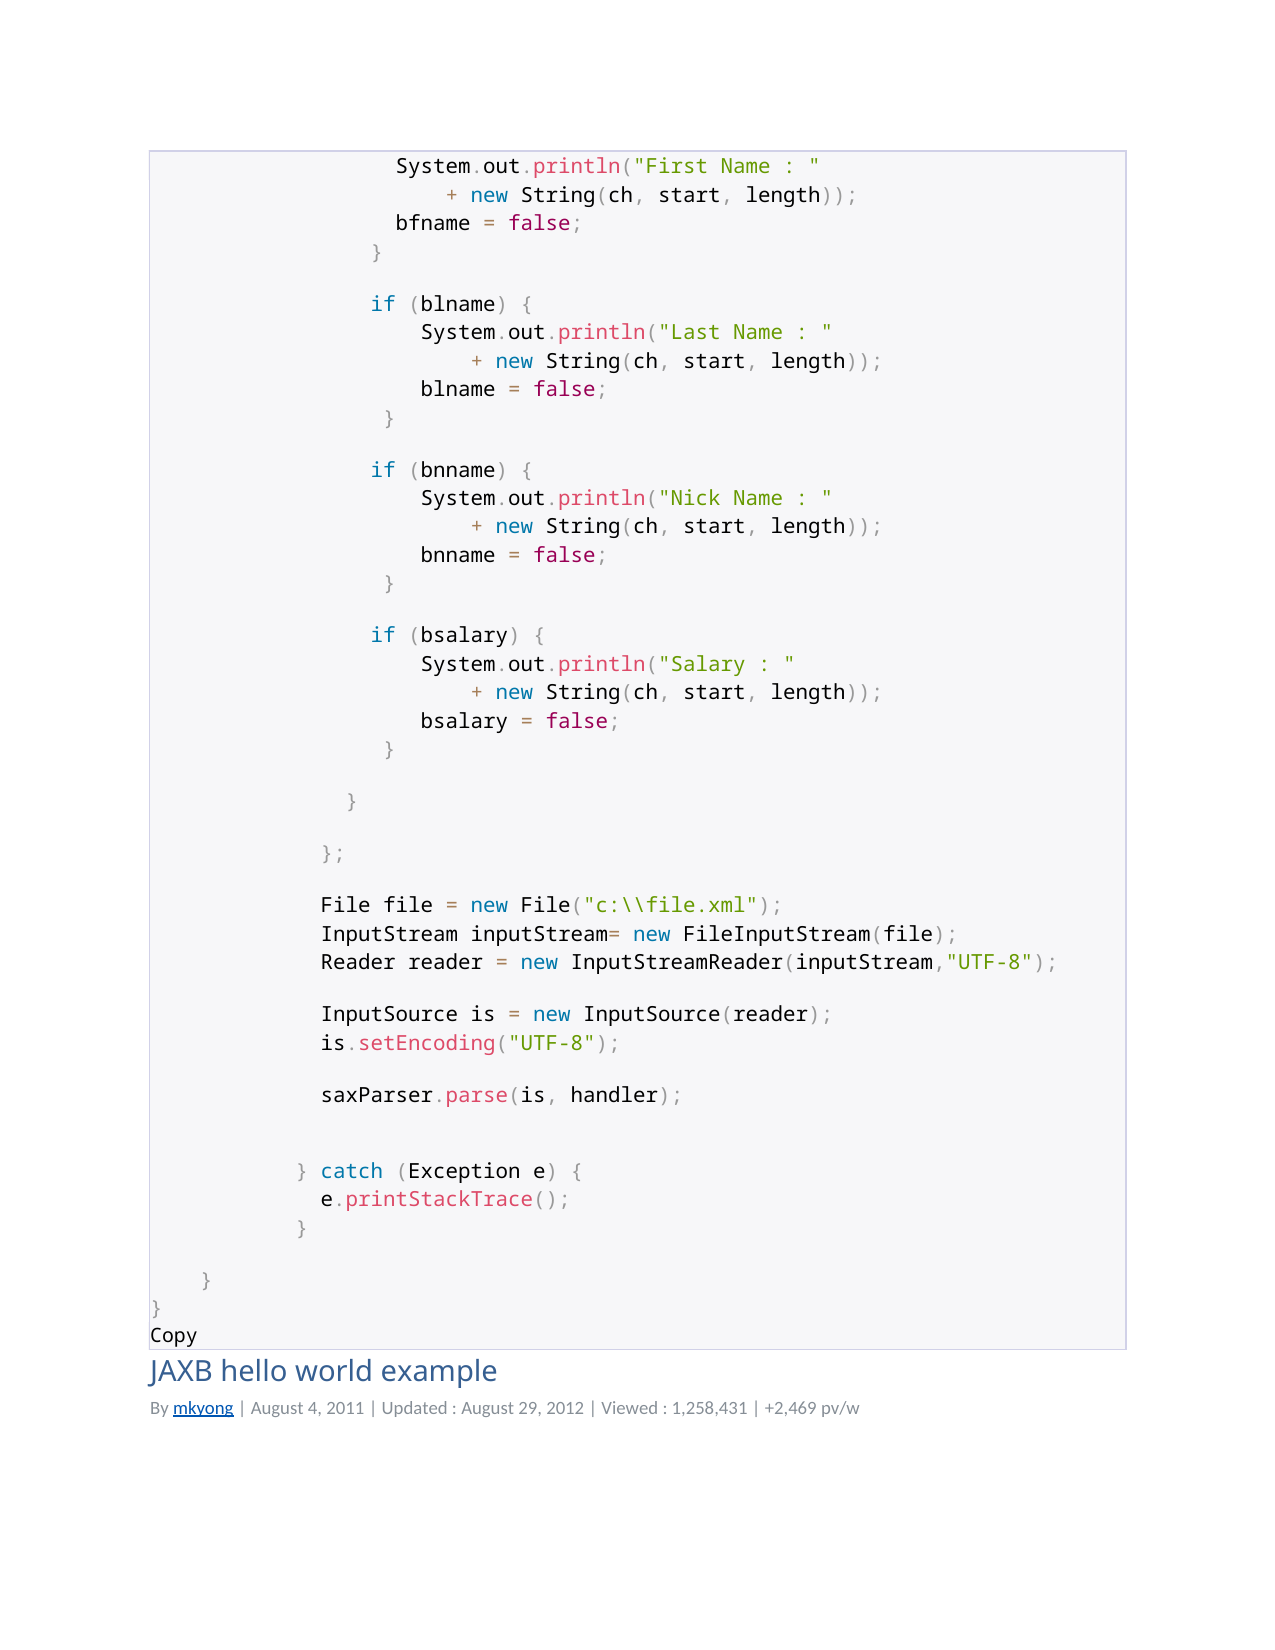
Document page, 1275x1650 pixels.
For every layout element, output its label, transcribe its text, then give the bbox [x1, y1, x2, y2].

text if (blname) { [150, 289, 1125, 317]
text is.setEncoding("UTF-8"); [150, 1028, 1125, 1056]
text System.out.println("Last Name : " [150, 317, 1125, 346]
text + new String(ch, start, length)); [150, 512, 1125, 540]
text } [150, 237, 1125, 265]
text File file = new File("c:\\file.xml"); [150, 891, 1125, 919]
text System.out.println("First Name : " [150, 152, 1125, 180]
text System.out.println("Salary : " [150, 649, 1125, 677]
text } [150, 734, 1125, 763]
text bnname = false; [150, 540, 1125, 568]
text bfname = false; [150, 208, 1125, 237]
text } [150, 786, 1125, 815]
text if (bnname) { [150, 455, 1125, 483]
text } catch (Exception e) { [150, 1156, 1125, 1184]
text bsalary = false; [150, 706, 1125, 734]
text InputStream inputStream= new FileInputStream(file); [150, 919, 1125, 947]
text if (bsalary) { [150, 621, 1125, 649]
text + new String(ch, start, length)); [150, 677, 1125, 706]
text } [150, 403, 1125, 431]
text Copy [150, 1320, 1125, 1349]
text + new String(ch, start, length)); [150, 346, 1125, 374]
text blname = false; [150, 374, 1125, 403]
text Reader reader = new InputStreamReader(inputStream,"UTF-8"); [150, 947, 1125, 976]
text } [150, 1293, 1125, 1320]
text By mkyong | August 4, 2011 | Updated : August 29, 2012 | Viewed : 1,258,431 | +2,469 pv/w [150, 1396, 1125, 1419]
text + new String(ch, start, length)); [150, 180, 1125, 208]
text saxParser.parse(is, handler); [150, 1080, 1125, 1108]
text e.printStackTrace(); [150, 1184, 1125, 1213]
text } [150, 1265, 1125, 1293]
text System.out.println("Nick Name : " [150, 483, 1125, 512]
text }; [150, 838, 1125, 867]
text InputSource is = new InputSource(reader); [150, 999, 1125, 1028]
text } [150, 568, 1125, 597]
subtitle JAXB hello world example [150, 1350, 1125, 1390]
text } [150, 1213, 1125, 1241]
